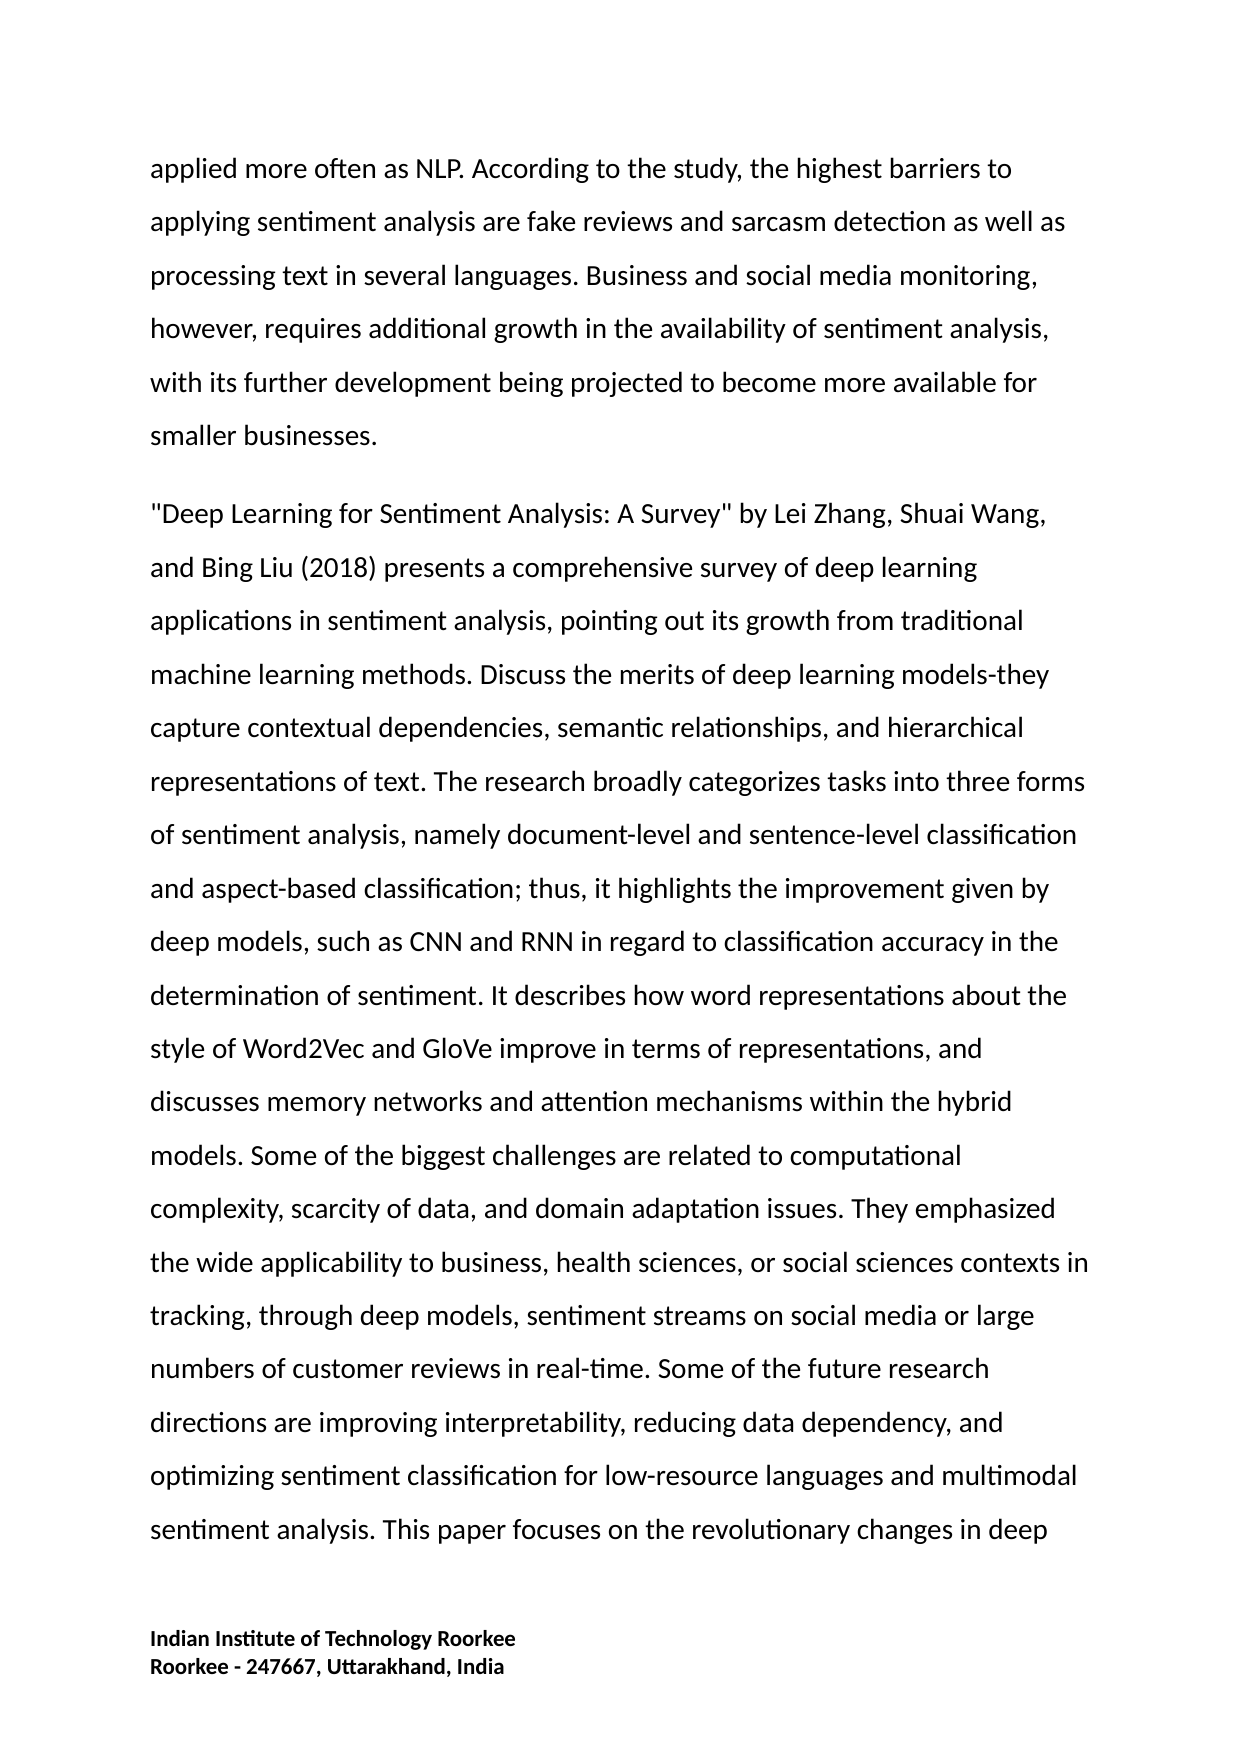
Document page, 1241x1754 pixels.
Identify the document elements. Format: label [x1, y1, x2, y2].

text [150, 150, 1090, 453]
text [150, 496, 1090, 1547]
